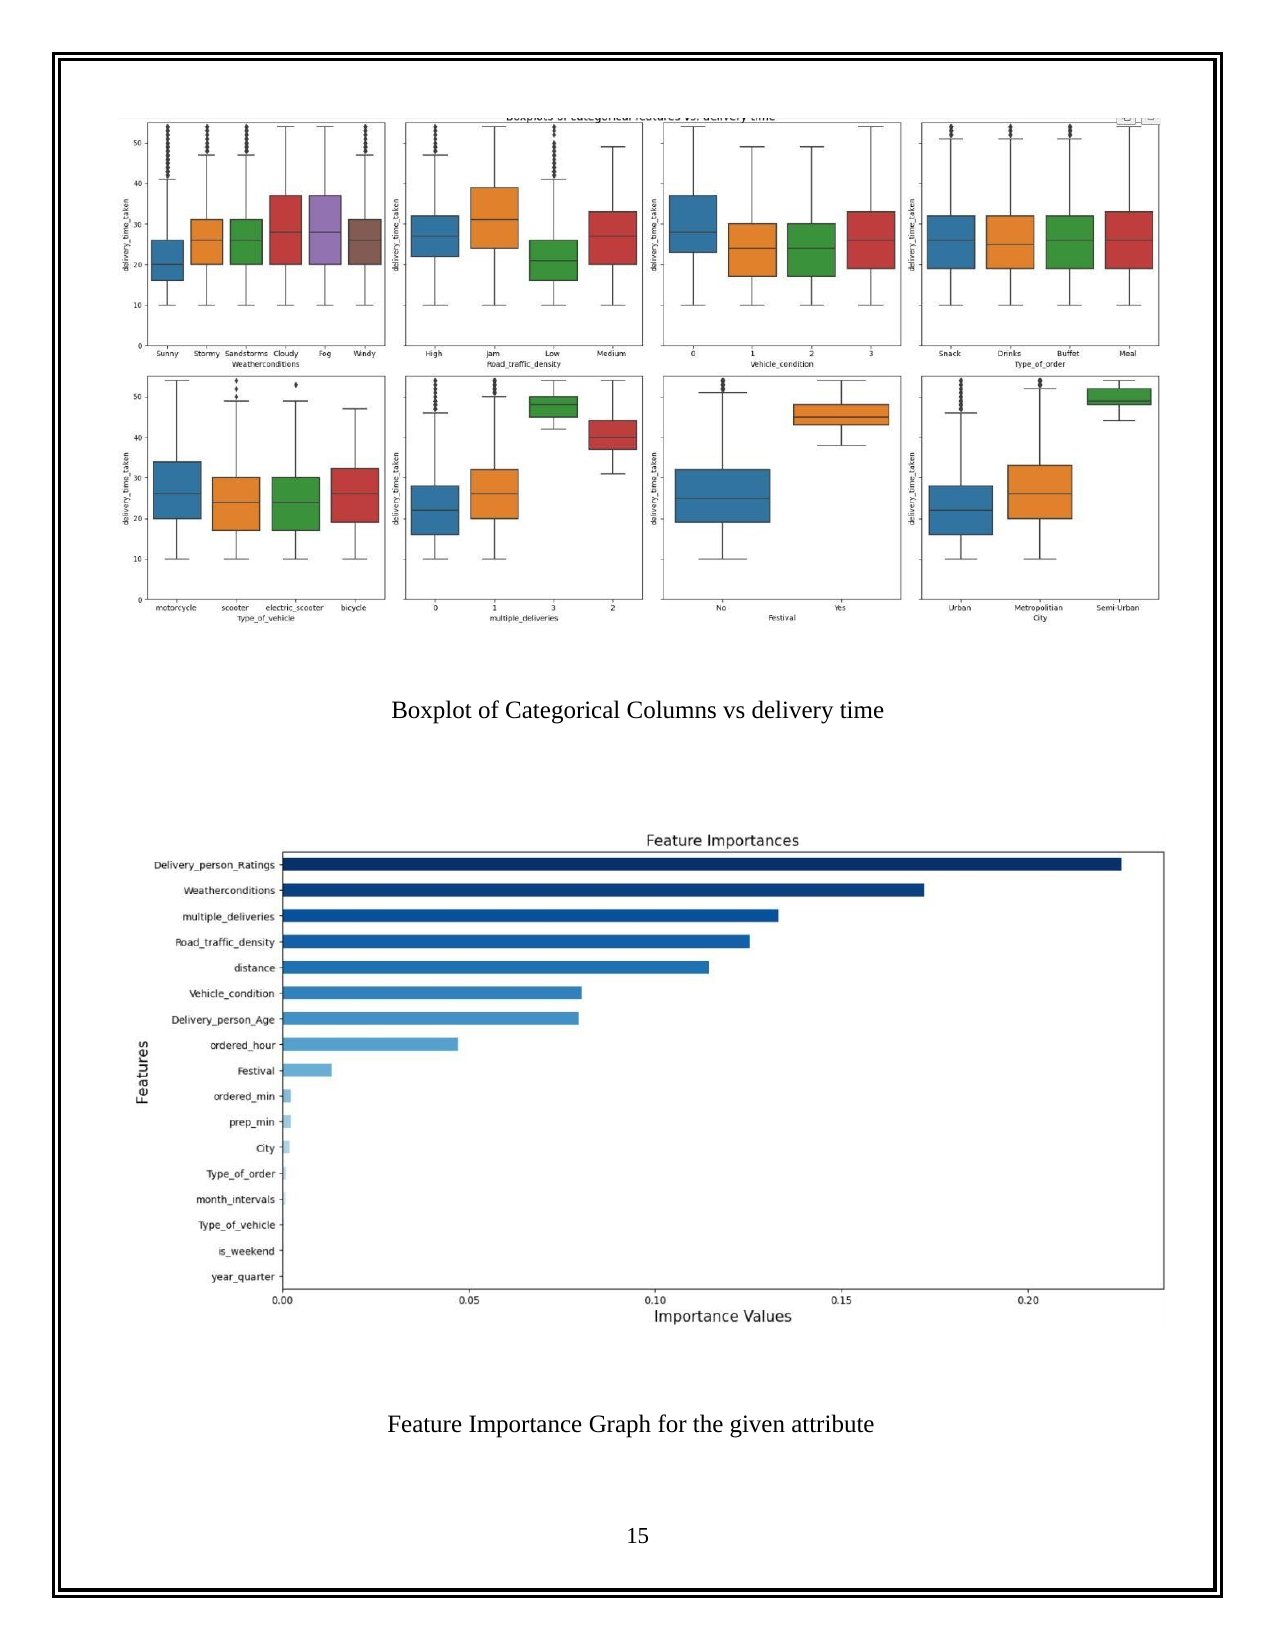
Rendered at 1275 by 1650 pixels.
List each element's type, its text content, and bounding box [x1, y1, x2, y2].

text Boxplot of Categorical Columns vs delivery time [163, 695, 1111, 723]
picture [128, 827, 1166, 1328]
picture [118, 118, 1161, 625]
text Feature Importance Graph for the given attribute [387, 1409, 887, 1437]
